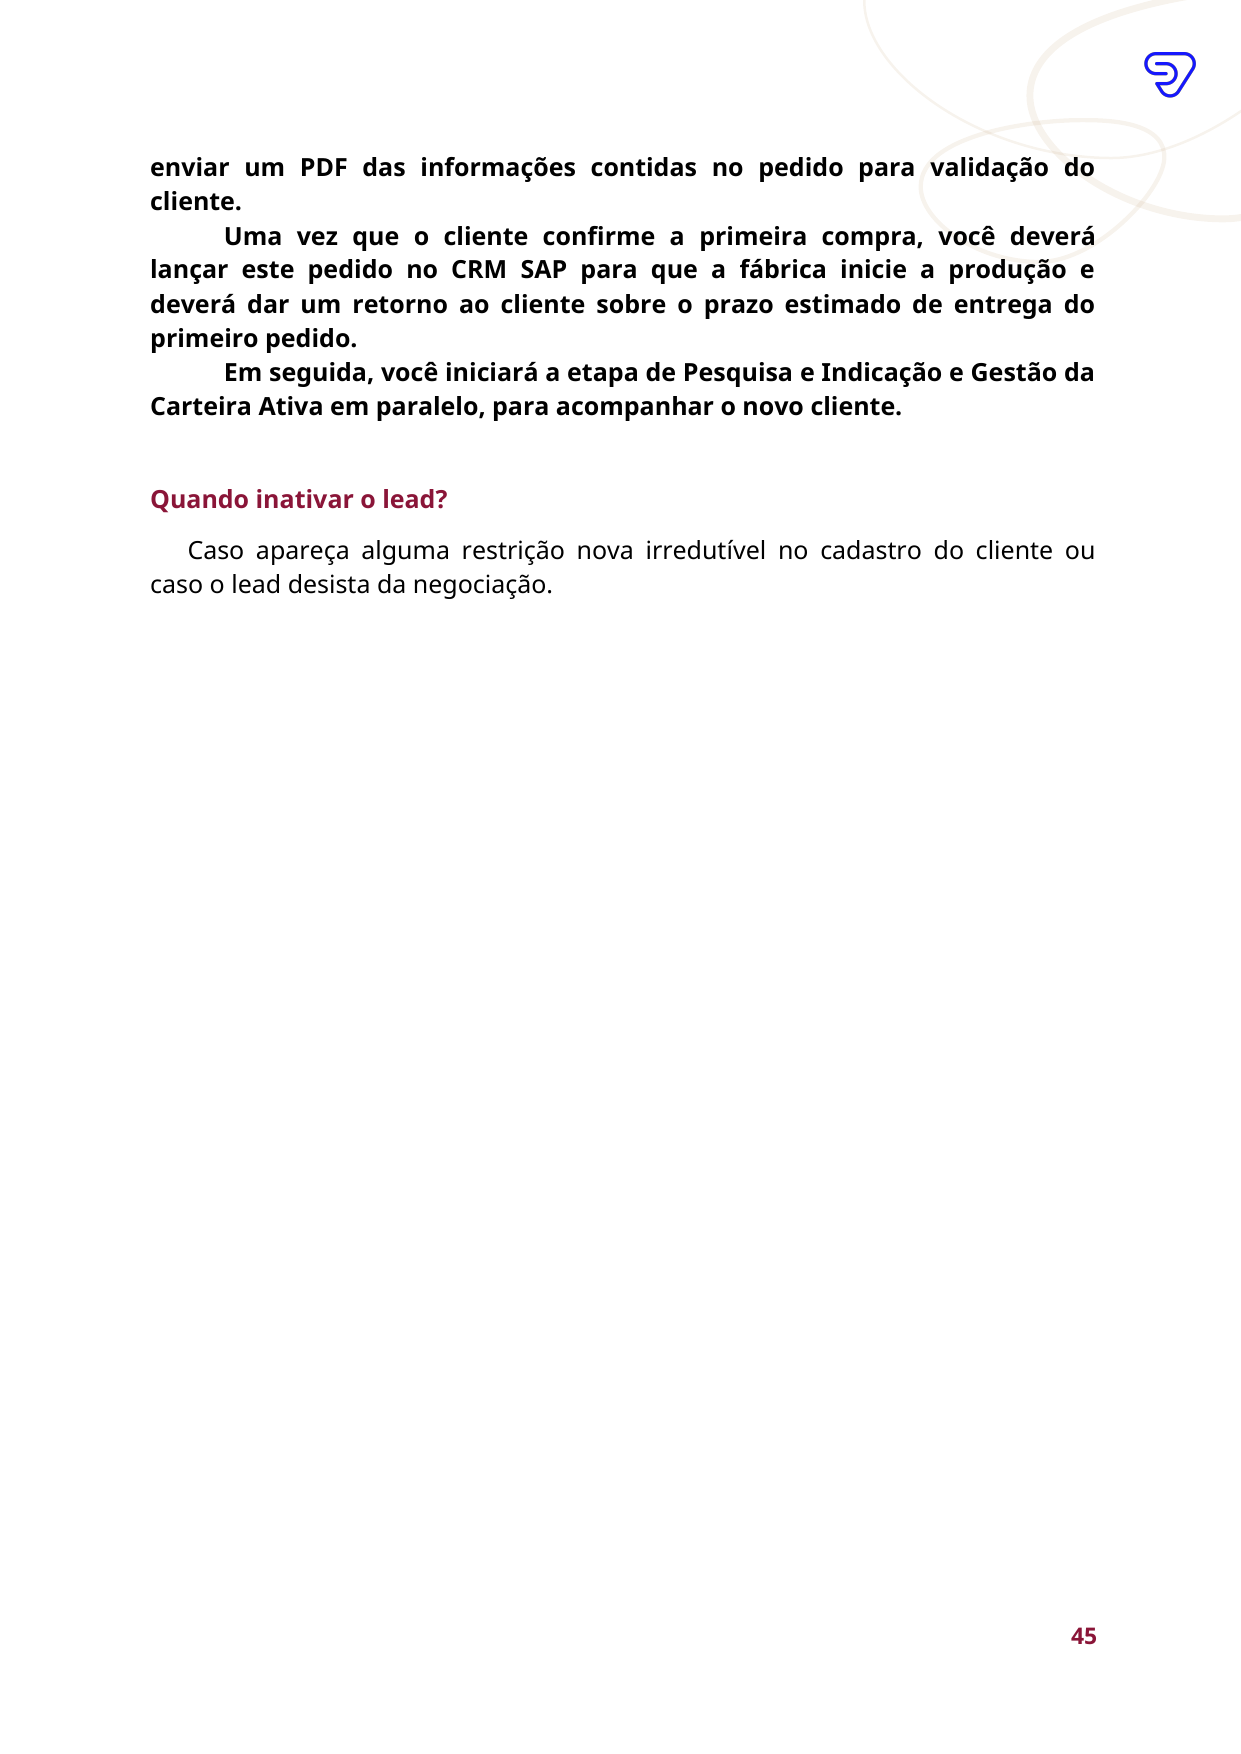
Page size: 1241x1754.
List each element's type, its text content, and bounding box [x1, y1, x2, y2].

picture [1142, 52, 1197, 98]
text Quando inativar o lead? [150, 482, 1097, 516]
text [150, 150, 1097, 218]
text Em seguida, você iniciará a etapa de Pesquisa e Indicação e Gestão da Carteira Ativa em paralelo, para acompanhar o novo cliente. [150, 354, 1097, 422]
text Caso apareça alguma restrição nova irredutível no cadastro do cliente ou caso o lead desista da negociação. [150, 532, 1097, 600]
text Uma vez que o cliente confirme a primeira compra, você deverá lançar este pedido no CRM SAP para que a fábrica inicie a produção e deverá dar um retorno ao cliente sobre o prazo estimado de entrega do primeiro pedido. [150, 218, 1097, 354]
